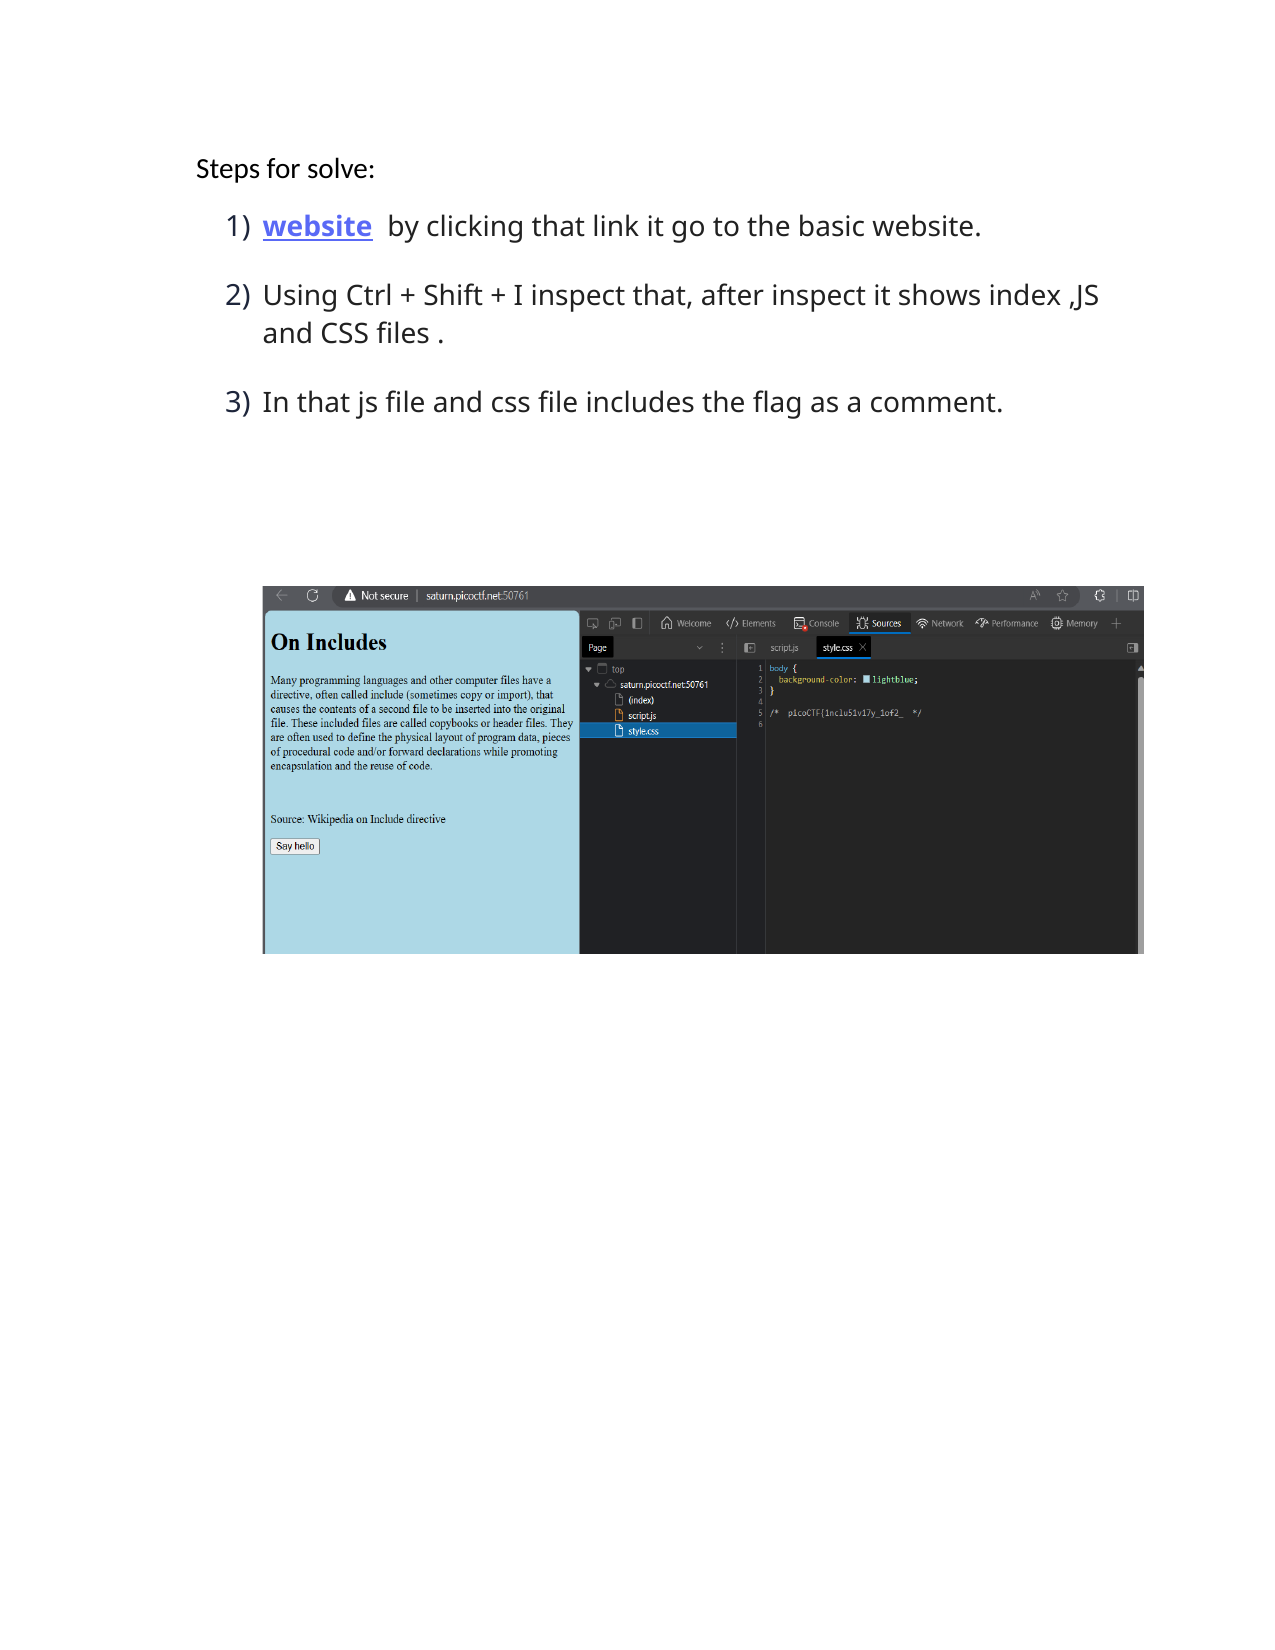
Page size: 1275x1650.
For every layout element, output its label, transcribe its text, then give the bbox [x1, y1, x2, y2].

subtitle Using Ctrl + Shift + I inspect that, after inspect it shows index ,JS and CSS files . [225, 274, 1125, 352]
subtitle In that js file and css file includes the flag as a comment. [225, 381, 1125, 421]
text Steps for solve: [150, 150, 1125, 186]
subtitle website by clicking that link it go to the basic website. [225, 205, 1125, 245]
picture [262, 586, 1144, 954]
